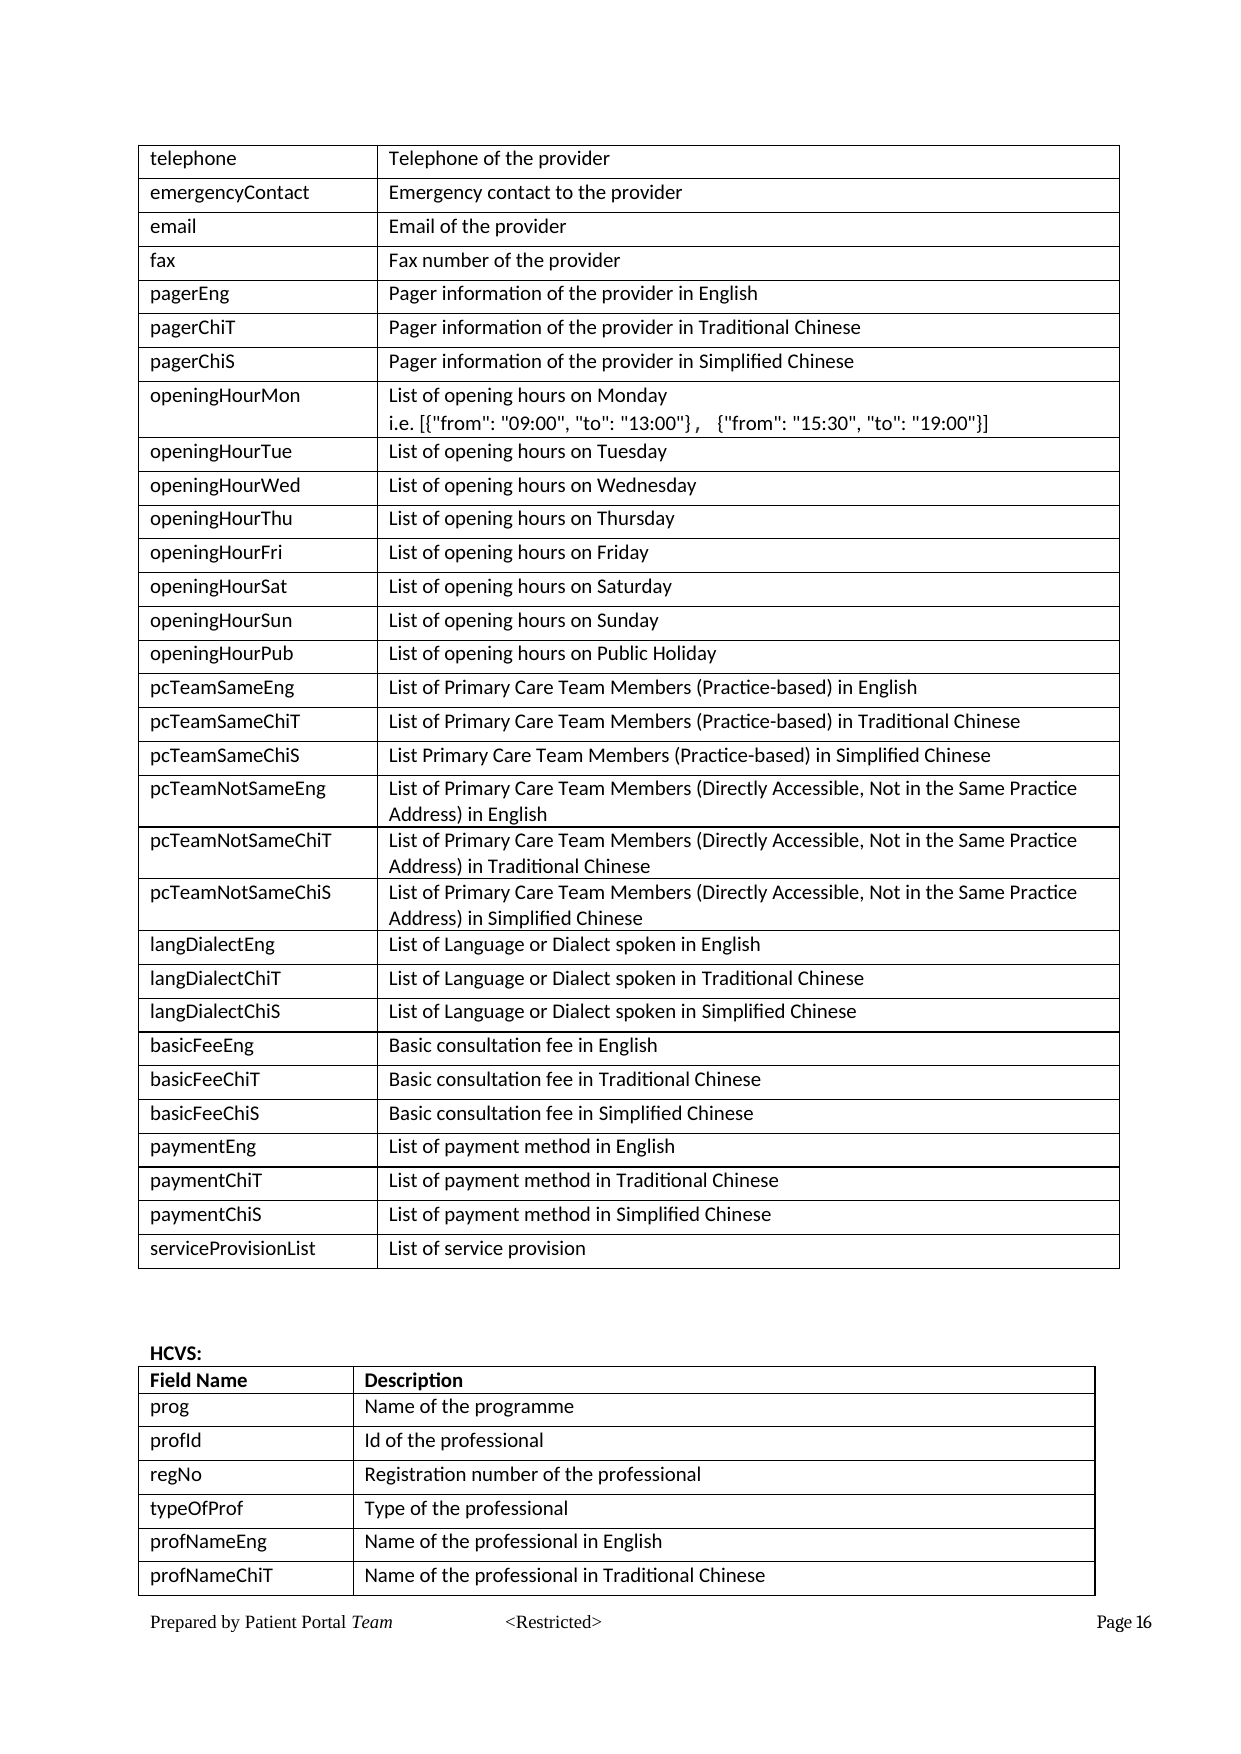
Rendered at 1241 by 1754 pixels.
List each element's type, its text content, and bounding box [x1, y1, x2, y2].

table_cell List of payment method in English [378, 1134, 1119, 1166]
table_cell openingHourSat [139, 573, 377, 606]
table_cell Pager information of the provider in Simplified Chinese [378, 348, 1119, 381]
table_cell List of opening hours on Wednesday [378, 472, 1119, 504]
table_cell profId [139, 1427, 353, 1460]
table_cell Name of the professional in Traditional Chinese [354, 1562, 1094, 1595]
table_cell Basic consultation fee in Simplified Chinese [378, 1100, 1119, 1133]
table_cell fax [139, 247, 377, 279]
table_cell Id of the professional [354, 1427, 1094, 1460]
table_cell List of Language or Dialect spoken in Traditional Chinese [378, 965, 1119, 998]
table_cell Email of the provider [378, 213, 1119, 246]
table_cell typeOfProf [139, 1495, 353, 1527]
table_cell openingHourThu [139, 506, 377, 538]
text HCVS: [150, 1341, 1090, 1366]
table_cell List of opening hours on Friday [378, 539, 1119, 572]
table_cell pagerChiT [139, 314, 377, 347]
table_cell Basic consultation fee in English [378, 1033, 1119, 1065]
table_cell pcTeamSameChiT [139, 708, 377, 741]
table_cell List of Language or Dialect spoken in English [378, 931, 1119, 964]
table_cell Fax number of the provider [378, 247, 1119, 279]
table_cell List of Primary Care Team Members (Directly Accessible, Not in the Same Practice Address) in Traditional Chinese [378, 828, 1119, 878]
table_cell Pager information of the provider in English [378, 281, 1119, 313]
table_cell List of opening hours on Saturday [378, 573, 1119, 606]
table_cell paymentChiT [139, 1168, 377, 1200]
table_cell List of Primary Care Team Members (Directly Accessible, Not in the Same Practice Address) in English [378, 776, 1119, 826]
table_cell Name of the professional in English [354, 1529, 1094, 1561]
table_cell openingHourMon [139, 382, 377, 437]
table_cell List of Language or Dialect spoken in Simplified Chinese [378, 999, 1119, 1031]
table_cell pcTeamNotSameChiS [139, 879, 377, 930]
table_cell openingHourSun [139, 607, 377, 639]
table_cell basicFeeChiS [139, 1100, 377, 1133]
table_cell email [139, 213, 377, 246]
table_cell langDialectEng [139, 931, 377, 964]
table_cell openingHourWed [139, 472, 377, 504]
table_cell Emergency contact to the provider [378, 179, 1119, 212]
table_cell paymentEng [139, 1134, 377, 1166]
table_cell regNo [139, 1461, 353, 1494]
table_cell paymentChiS [139, 1201, 377, 1234]
table_cell List of opening hours on Tuesday [378, 438, 1119, 471]
table_cell Pager information of the provider in Traditional Chinese [378, 314, 1119, 347]
table_cell Telephone of the provider [378, 146, 1119, 178]
table_cell List of payment method in Simplified Chinese [378, 1201, 1119, 1234]
table_cell pagerChiS [139, 348, 377, 381]
table_cell openingHourFri [139, 539, 377, 572]
table_cell List of Primary Care Team Members (Directly Accessible, Not in the Same Practice Address) in Simplified Chinese [378, 879, 1119, 930]
table_cell List of payment method in Traditional Chinese [378, 1168, 1119, 1200]
table_cell emergencyContact [139, 179, 377, 212]
table_cell serviceProvisionList [139, 1235, 377, 1268]
table_cell pcTeamSameChiS [139, 742, 377, 774]
table_cell Basic consultation fee in Traditional Chinese [378, 1066, 1119, 1099]
table_cell Registration number of the professional [354, 1461, 1094, 1494]
table_cell List of opening hours on Thursday [378, 506, 1119, 538]
table_cell List of opening hours on Sunday [378, 607, 1119, 639]
table_cell List Primary Care Team Members (Practice-based) in Simplified Chinese [378, 742, 1119, 774]
table_cell langDialectChiS [139, 999, 377, 1031]
table_cell profNameChiT [139, 1562, 353, 1595]
table_cell basicFeeChiT [139, 1066, 377, 1099]
table_cell telephone [139, 146, 377, 178]
table_cell basicFeeEng [139, 1033, 377, 1065]
table_cell List of opening hours on Monday i.e. [{"from": "09:00", "to": "13:00"}, {"from": "15:30", "to": "19:00"}] [378, 382, 1119, 437]
table_cell pcTeamSameEng [139, 674, 377, 707]
table_cell List of Primary Care Team Members (Practice-based) in English [378, 674, 1119, 707]
table_header Description [354, 1367, 1094, 1392]
table_cell pagerEng [139, 281, 377, 313]
table_cell langDialectChiT [139, 965, 377, 998]
table_cell List of opening hours on Public Holiday [378, 641, 1119, 673]
table_cell Type of the professional [354, 1495, 1094, 1527]
table_cell openingHourPub [139, 641, 377, 673]
table_cell profNameEng [139, 1529, 353, 1561]
table_cell Name of the programme [354, 1394, 1094, 1426]
table_cell pcTeamNotSameEng [139, 776, 377, 826]
table_cell pcTeamNotSameChiT [139, 828, 377, 878]
table_header Field Name [139, 1367, 353, 1392]
table_cell prog [139, 1394, 353, 1426]
table_cell List of Primary Care Team Members (Practice-based) in Traditional Chinese [378, 708, 1119, 741]
table_cell openingHourTue [139, 438, 377, 471]
table_cell List of service provision [378, 1235, 1119, 1268]
